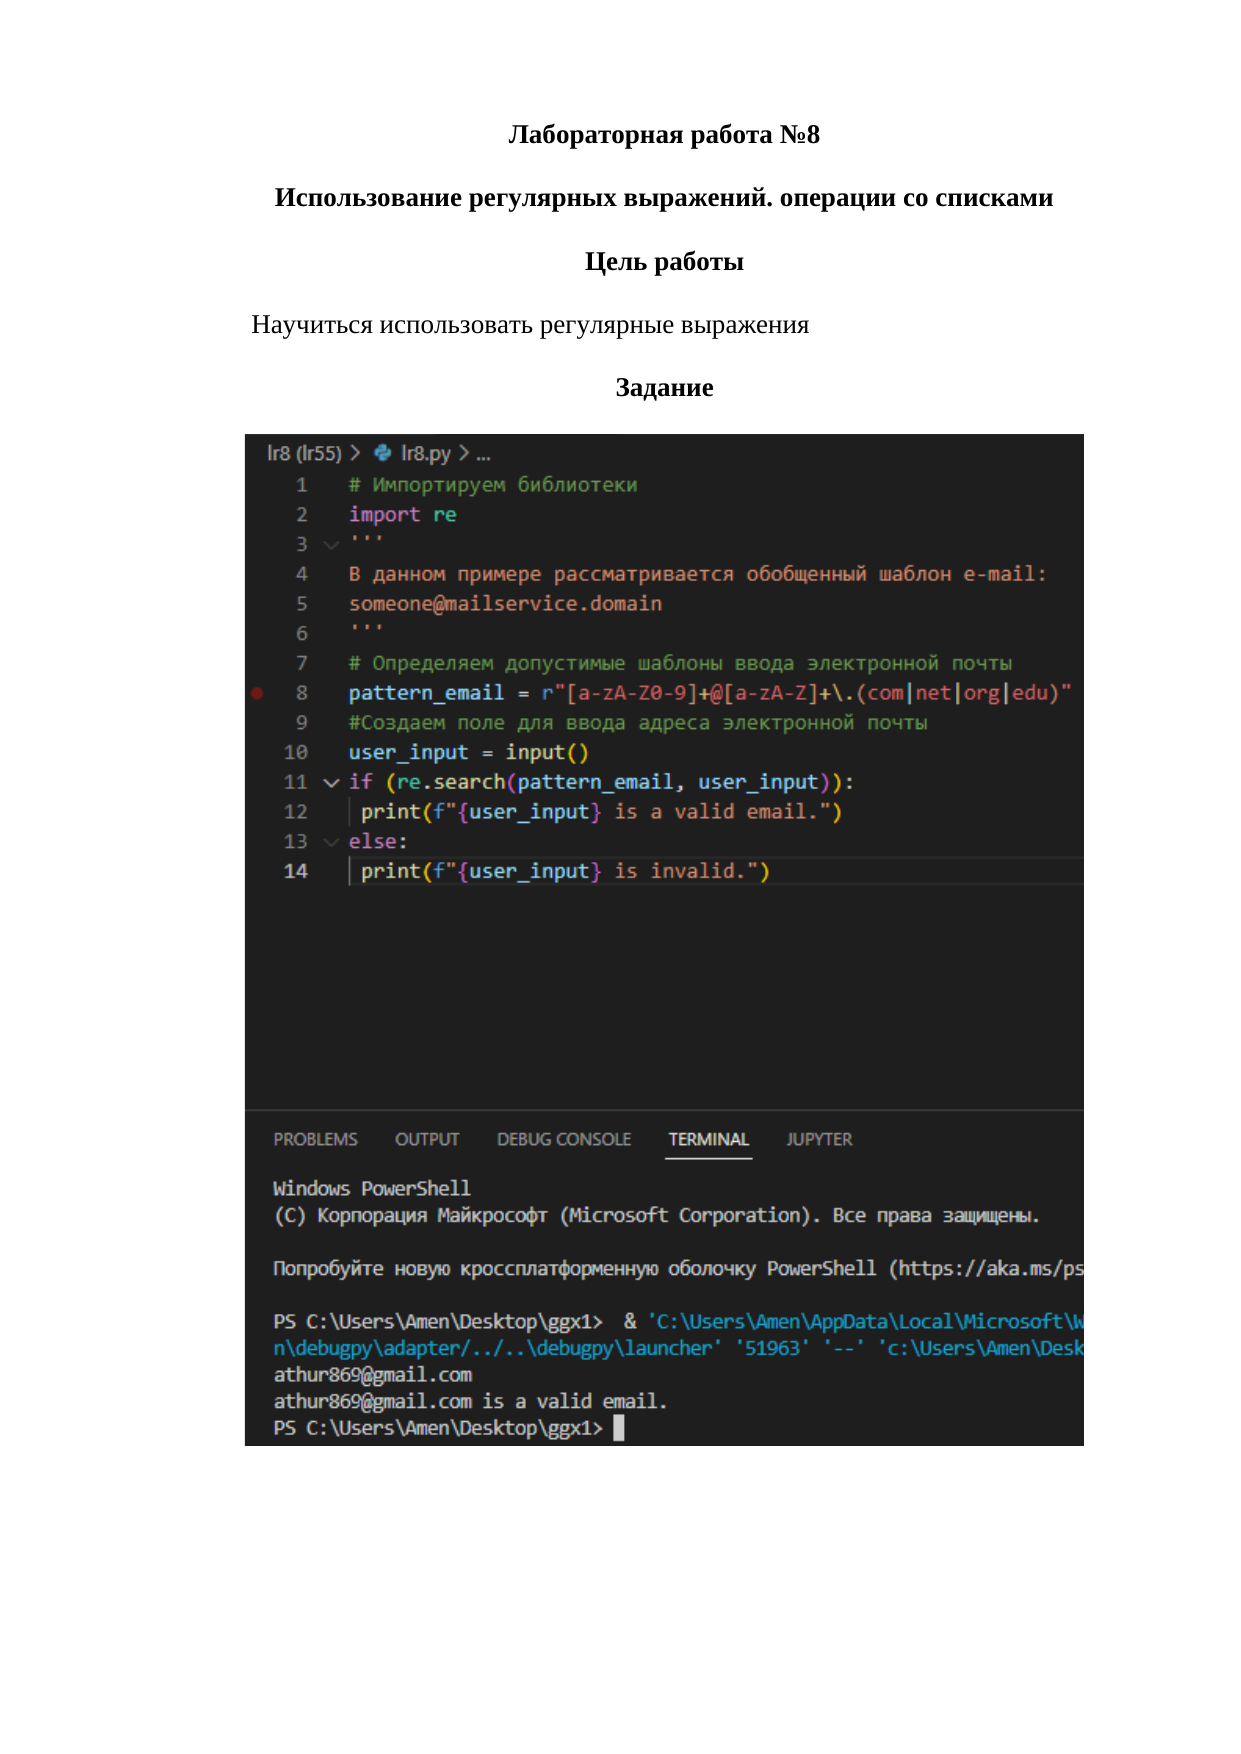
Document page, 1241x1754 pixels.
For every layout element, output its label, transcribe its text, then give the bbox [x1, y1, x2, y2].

text Лабораторная работа №8 [177, 118, 1152, 149]
text Цель работы [177, 245, 1152, 276]
picture [244, 434, 1084, 1446]
text Использование регулярных выражений. операции со списками [177, 181, 1152, 213]
text Задание [177, 371, 1152, 403]
text Научиться использовать регулярные выражения [177, 308, 1152, 339]
